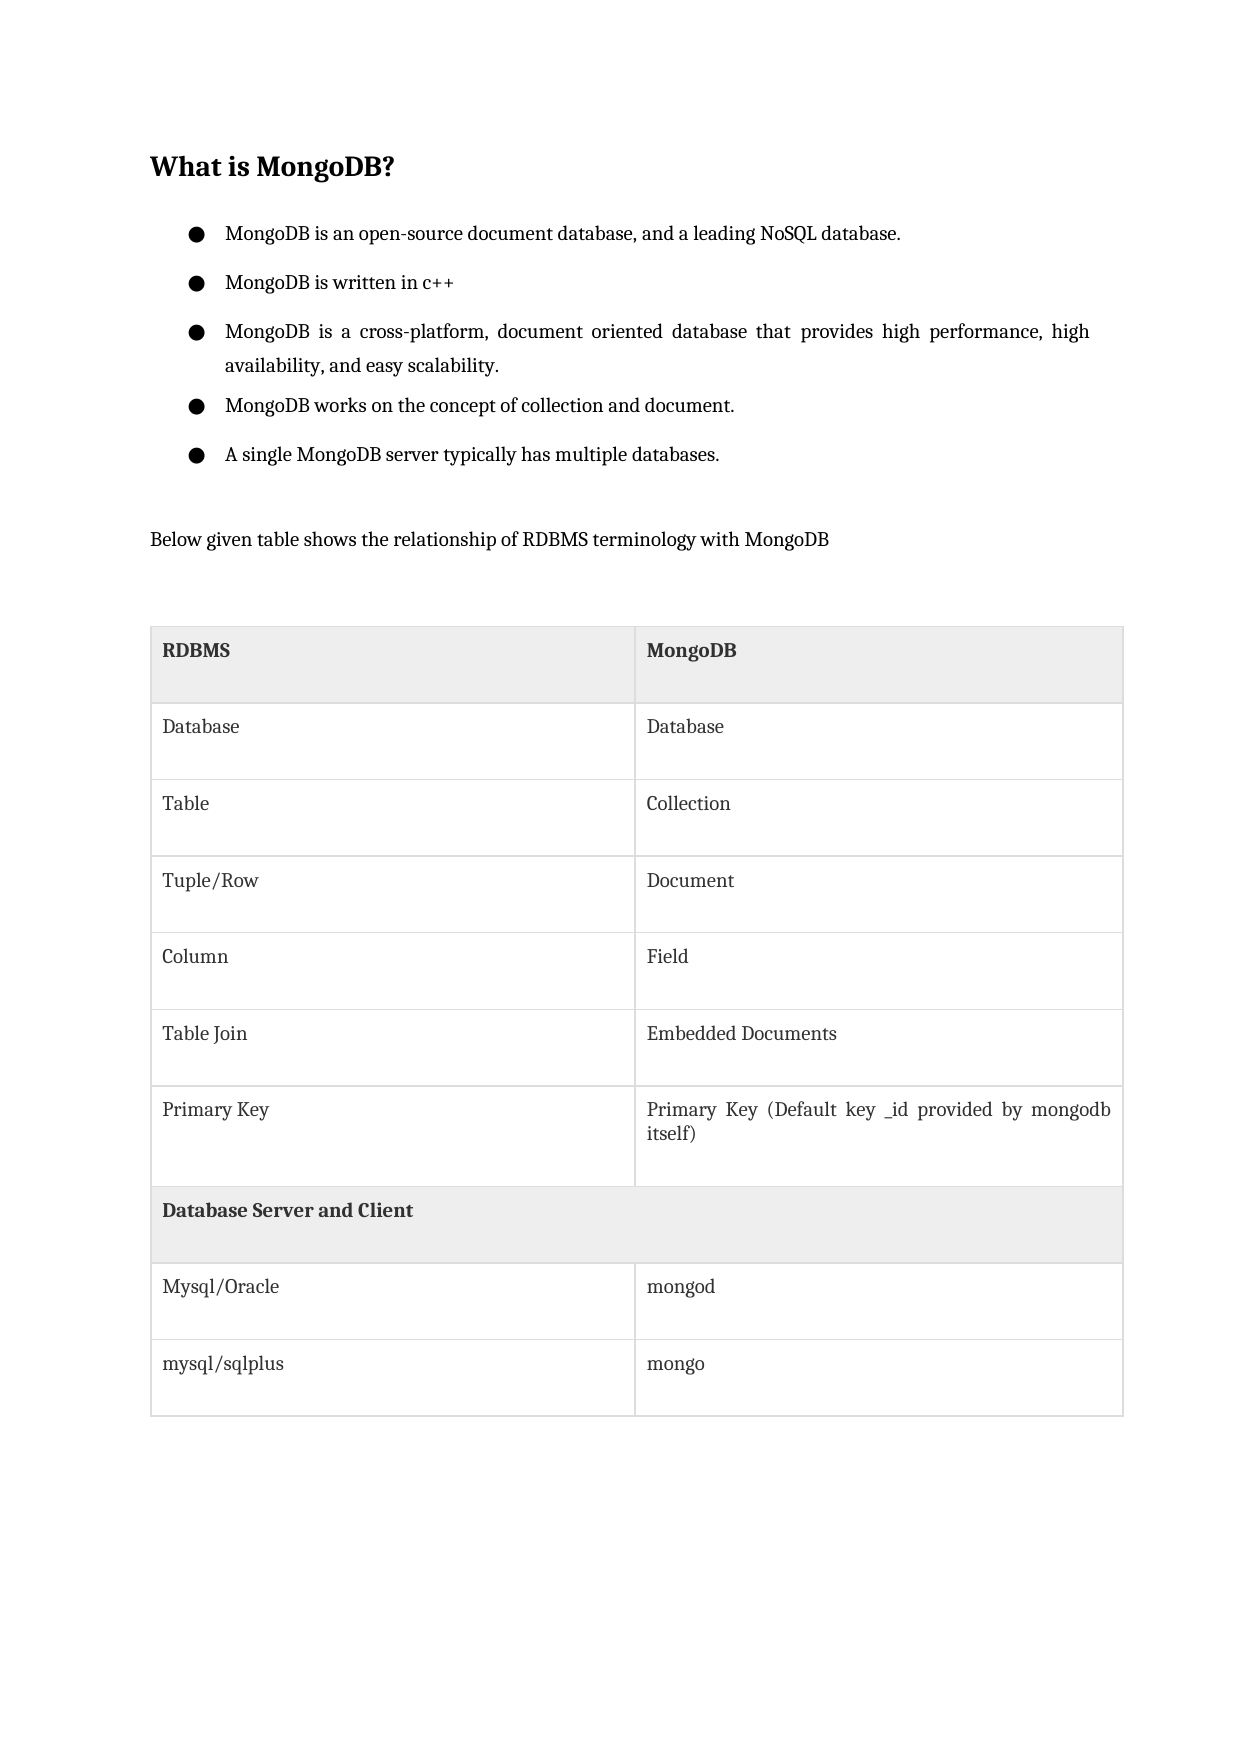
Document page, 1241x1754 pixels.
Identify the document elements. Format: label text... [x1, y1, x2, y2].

table_cell Document [636, 857, 1122, 932]
table_header RDBMS [152, 627, 634, 702]
list A single MongoDB server typically has multiple databases. [187, 430, 1090, 473]
text Below given table shows the relationship of RDBMS terminology with MongoDB [150, 528, 1085, 552]
table_cell Field [636, 933, 1122, 1008]
table_cell mysql/sqlplus [152, 1340, 634, 1415]
list MongoDB is written in c++ [187, 258, 1090, 301]
table_cell Tuple/Row [152, 857, 634, 932]
table_cell Database [152, 704, 634, 779]
list MongoDB is an open-source document database, and a leading NoSQL database. [225, 209, 1090, 252]
table_cell Mysql/Oracle [152, 1264, 634, 1339]
list MongoDB is a cross-platform, document oriented database that provides high performance, high availability, and easy scalability. [187, 307, 1090, 378]
table_cell Table Join [152, 1010, 634, 1085]
table_cell Database [636, 704, 1122, 779]
table_cell Database Server and Client [152, 1187, 1122, 1262]
text What is MongoDB? [150, 150, 1090, 183]
list MongoDB works on the concept of collection and document. [187, 381, 1090, 424]
table_header MongoDB [636, 627, 1122, 702]
table_cell Primary Key [152, 1087, 634, 1186]
table_cell Table [152, 780, 634, 855]
table_cell Primary Key (Default key _id provided by mongodb itself) [636, 1087, 1122, 1186]
table_cell mongo [636, 1340, 1122, 1415]
table_cell Column [152, 933, 634, 1008]
table_cell mongod [636, 1264, 1122, 1339]
table_cell Collection [636, 780, 1122, 855]
table_cell Embedded Documents [636, 1010, 1122, 1085]
